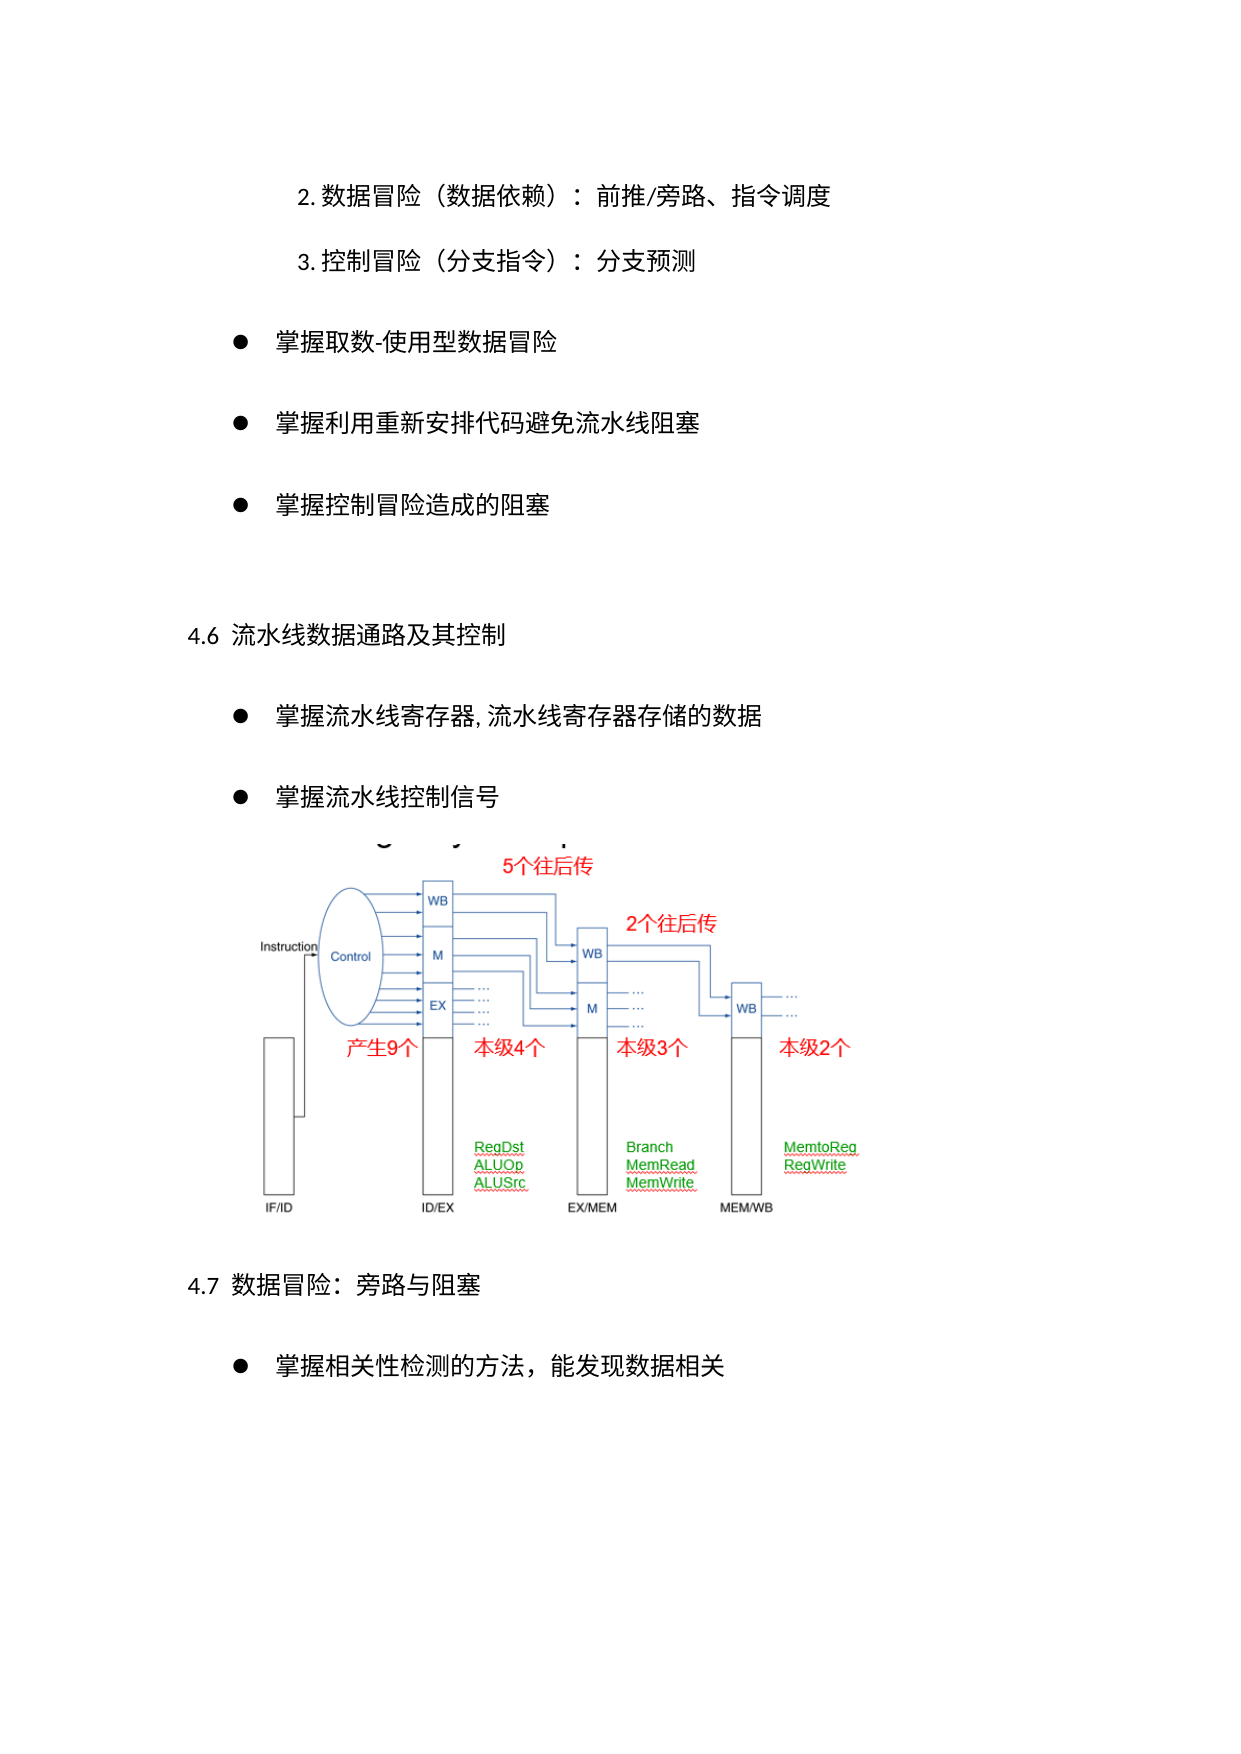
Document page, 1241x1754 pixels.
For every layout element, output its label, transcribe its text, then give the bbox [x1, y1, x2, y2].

list 掌握利用重新安排代码避免流水线阻塞 [231, 389, 1053, 454]
list 掌握流水线控制信号 [231, 763, 1053, 828]
list 流水线数据通路及其控制 [187, 601, 1053, 666]
list 掌握流水线寄存器, 流水线寄存器存储的数据 [231, 682, 1053, 747]
list 掌握控制冒险造成的阻塞 [231, 471, 1053, 536]
list 掌握相关性检测的方法，能发现数据相关 [231, 1332, 1053, 1397]
list 数据冒险：旁路与阻塞 [187, 1251, 1053, 1316]
list 2. 数据冒险（数据依赖）：前推/旁路、指令调度 [275, 162, 1053, 227]
picture [231, 844, 877, 1218]
list 掌握取数-使用型数据冒险 [231, 308, 1053, 373]
list 3. 控制冒险（分支指令）：分支预测 [275, 227, 1053, 292]
